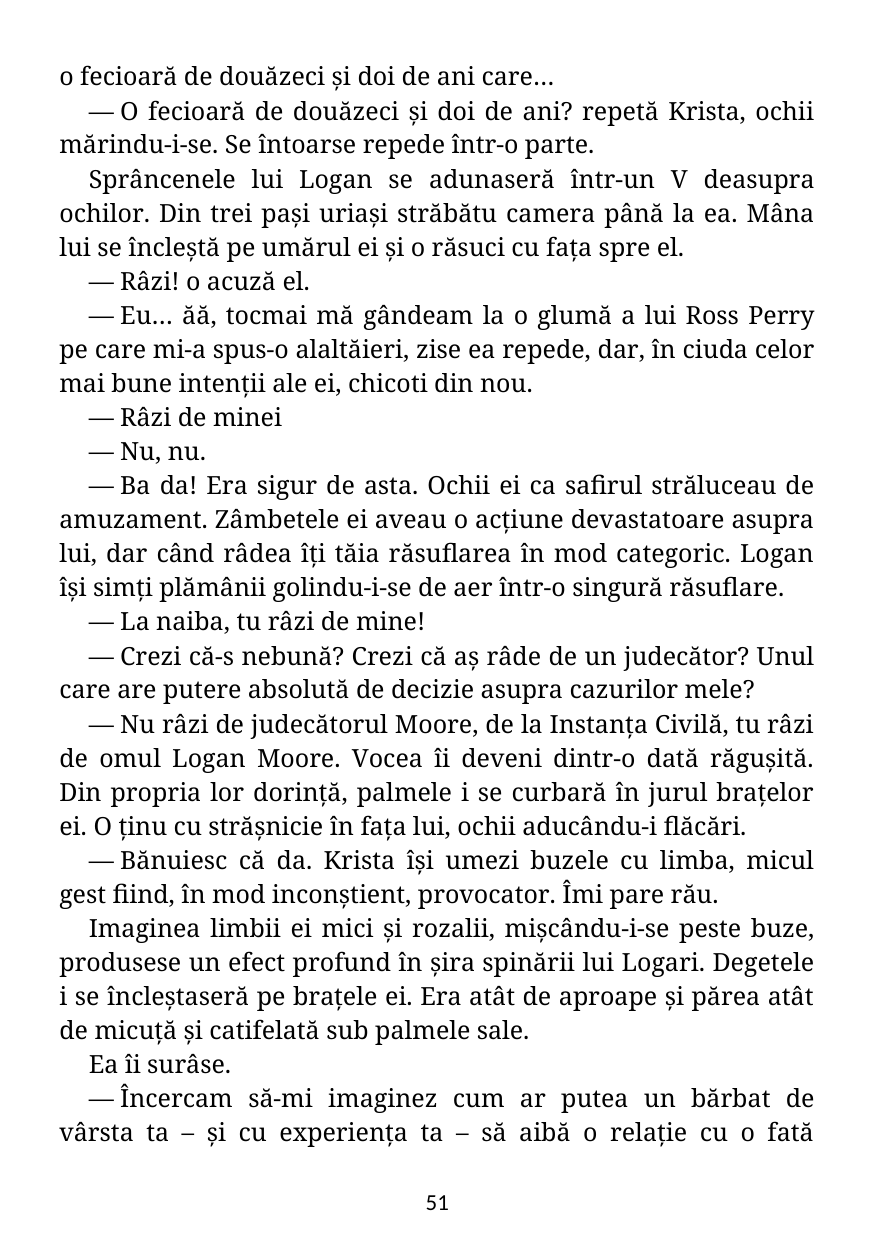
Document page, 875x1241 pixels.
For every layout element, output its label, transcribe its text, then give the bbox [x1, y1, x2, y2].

text — Ba da! Era sigur de asta. Ochii ei ca safirul străluceau de amuzament. Zâmbetele ei aveau o acţiune devastatoare asupra lui, dar când râdea îţi tăia răsuflarea în mod categoric. Logan îşi simţi plămânii golindu-i-se de aer într-o singură răsuflare. [59, 468, 815, 604]
text — La naiba, tu râzi de mine! [59, 604, 815, 638]
text Sprâncenele lui Logan se adunaseră într-un V deasupra ochilor. Din trei paşi uriaşi străbătu camera până la ea. Mâna lui se încleștă pe umărul ei şi o răsuci cu faţa spre el. [59, 161, 815, 263]
text Ea îi surâse. [59, 1047, 815, 1081]
text Imaginea limbii ei mici şi rozalii, mişcându-i-se peste buze, produsese un efect profund în şira spinării lui Logari. Degetele i se încleştaseră pe braţele ei. Era atât de aproape şi părea atât de micuţă şi catifelată sub palmele sale. [59, 911, 815, 1047]
text — Râzi de minei [59, 400, 815, 434]
text — Nu, nu. [59, 434, 815, 468]
text — Nu râzi de judecătorul Moore, de la Instanţa Civilă, tu râzi de omul Logan Moore. Vocea îi deveni dintr-o dată răguşită. Din propria lor dorinţă, palmele i se curbară în jurul braţelor ei. O ţinu cu străşnicie în faţa lui, ochii aducându-i flăcări. [59, 706, 815, 842]
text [59, 1081, 815, 1149]
text — Râzi! o acuză el. [59, 263, 815, 297]
text — Eu… ăă, tocmai mă gândeam la o glumă a lui Ross Perry pe care mi-a spus-o alaltăieri, zise ea repede, dar, în ciuda celor mai bune intenţii ale ei, chicoti din nou. [59, 297, 815, 400]
text — O fecioară de douăzeci şi doi de ani? repetă Krista, ochii mărindu-i-se. Se întoarse repede într-o parte. [59, 93, 815, 161]
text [59, 59, 815, 93]
text — Bănuiesc că da. Krista îşi umezi buzele cu limba, micul gest fiind, în mod inconştient, provocator. Îmi pare rău. [59, 842, 815, 911]
text — Crezi că-s nebună? Crezi că aş râde de un judecător? Unul care are putere absolută de decizie asupra cazurilor mele? [59, 638, 815, 706]
